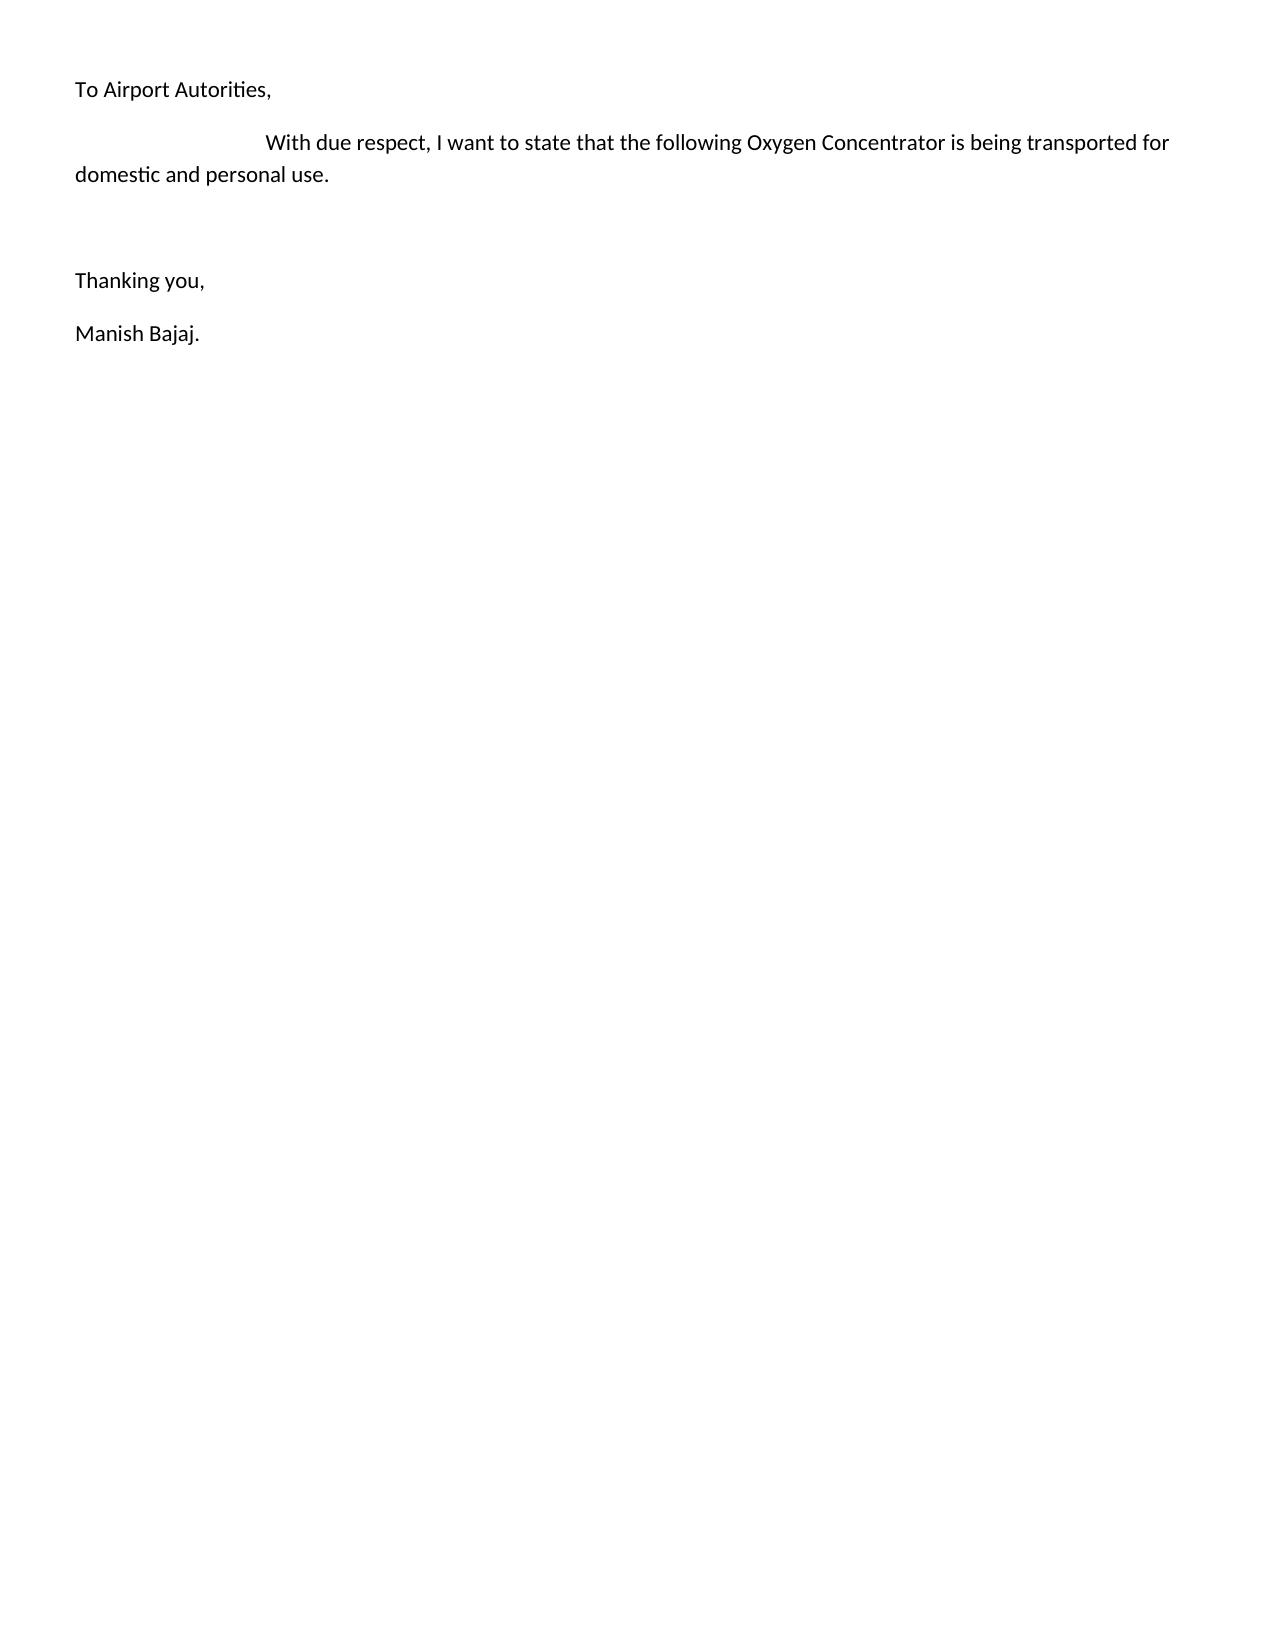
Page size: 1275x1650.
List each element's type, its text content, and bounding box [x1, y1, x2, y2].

text With due respect, I want to state that the following Oxygen Concentrator is being transported for domestic and personal use. [75, 128, 1200, 188]
text To Airport Autorities, [75, 75, 1200, 103]
text Thanking you, [75, 266, 1200, 294]
text Manish Bajaj. [75, 319, 1200, 347]
